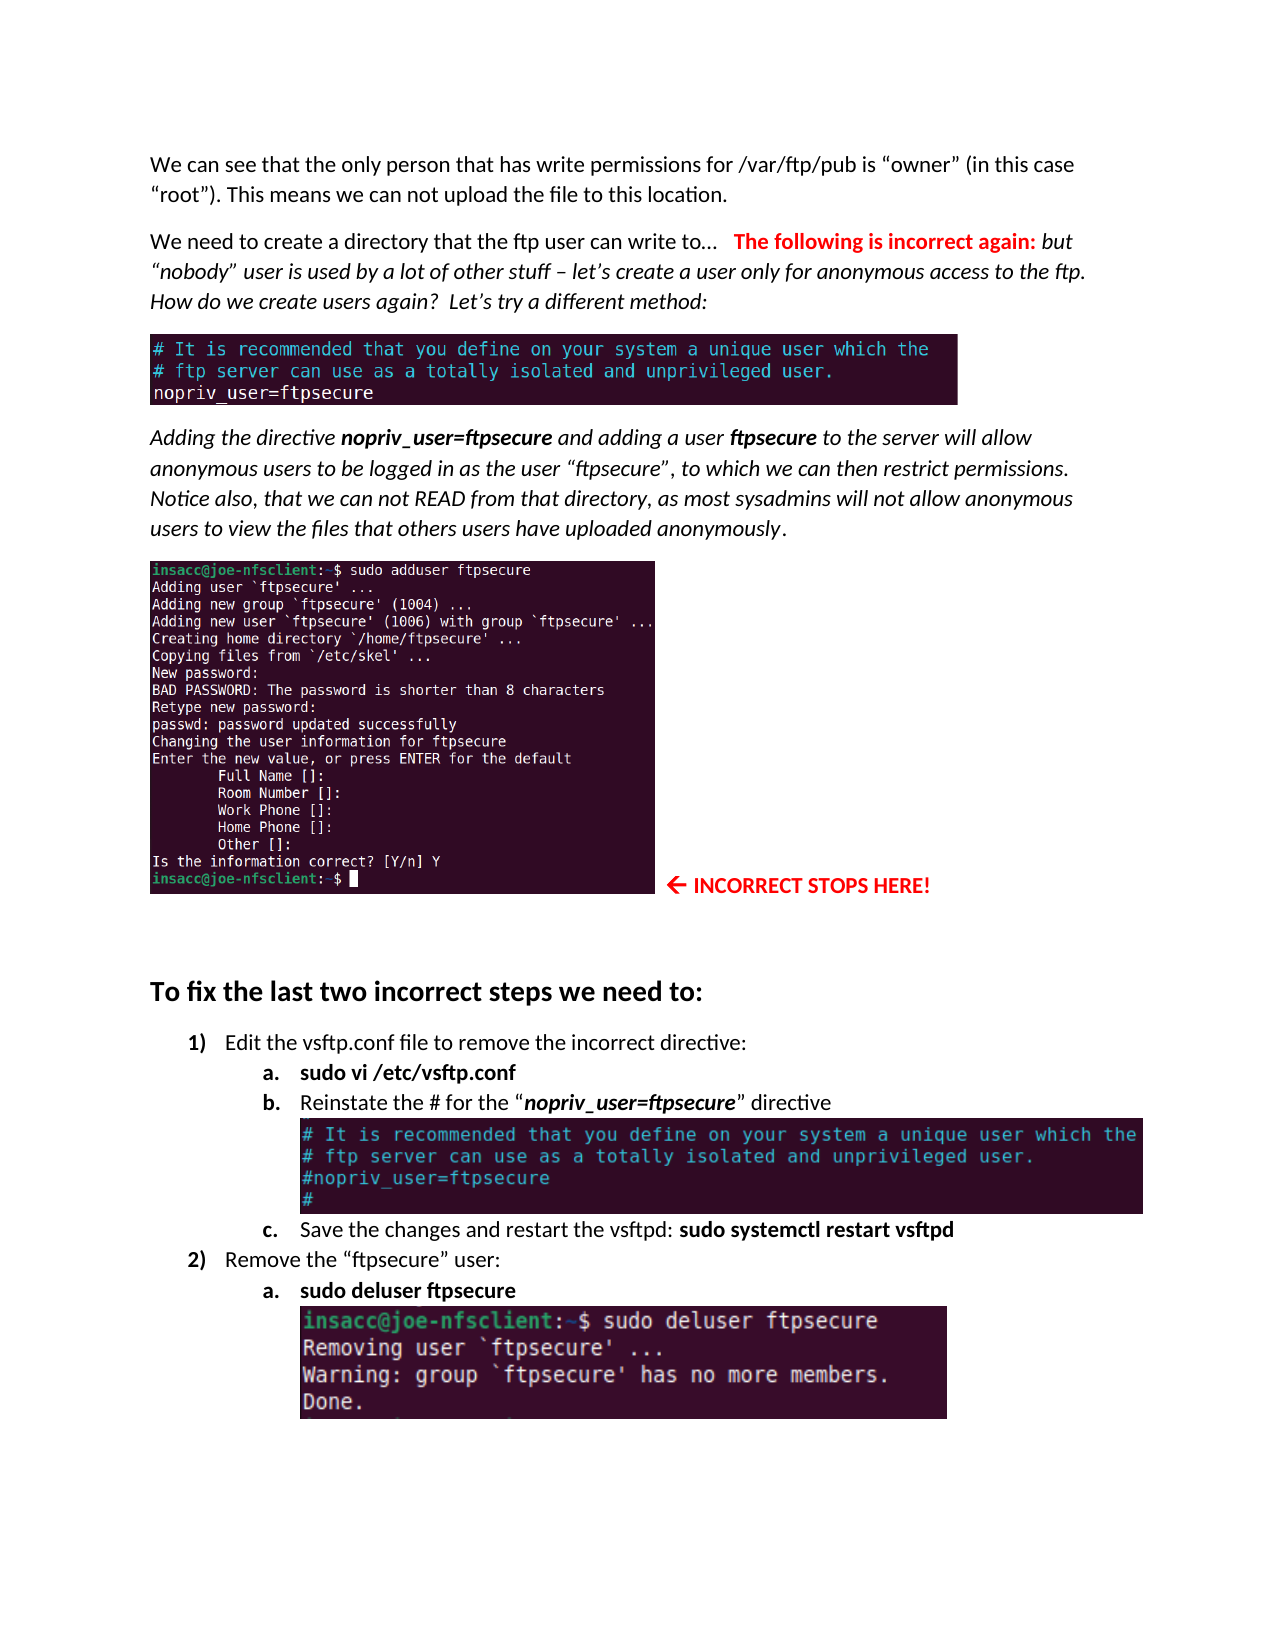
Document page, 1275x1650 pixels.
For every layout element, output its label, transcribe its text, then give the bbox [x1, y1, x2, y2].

picture [300, 1306, 947, 1419]
list sudo deluser ftpsecure [262, 1276, 1125, 1304]
text We need to create a directory that the ftp user can write to… The following is incorrect again: but “nobody” user is used by a lot of other stuff – let’s create a user only for anonymous access to the ftp. How do we create users again? Let’s try a different method: [150, 227, 1125, 316]
text We can see that the only person that has write permissions for /var/ftp/pub is “owner” (in this case “root”). This means we can not upload the file to this location. [150, 150, 1125, 208]
text To fix the last two incorrect steps we need to: [150, 973, 1125, 1008]
list Save the changes and restart the vsftpd: sudo systemctl restart vsftpd [262, 1215, 1125, 1243]
list Edit the vsftp.conf file to remove the incorrect directive: [187, 1028, 1125, 1056]
picture [150, 561, 655, 894]
list Remove the “ftpsecure” user: [187, 1246, 1125, 1274]
list sudo vi /etc/vsftp.conf [262, 1058, 1125, 1086]
picture [300, 1118, 1143, 1214]
picture [150, 334, 958, 405]
list Reinstate the # for the “nopriv_user=ftpsecure” directive [262, 1088, 1125, 1116]
text Adding the directive nopriv_user=ftpsecure and adding a user ftpsecure to the server will allow anonymous users to be logged in as the user “ftpsecure”, to which we can then restrict permissions. Notice also, that we can not READ from that directory, as most sysadmins will not allow anonymous users to view the files that others users have uploaded anonymously. [150, 423, 1125, 542]
